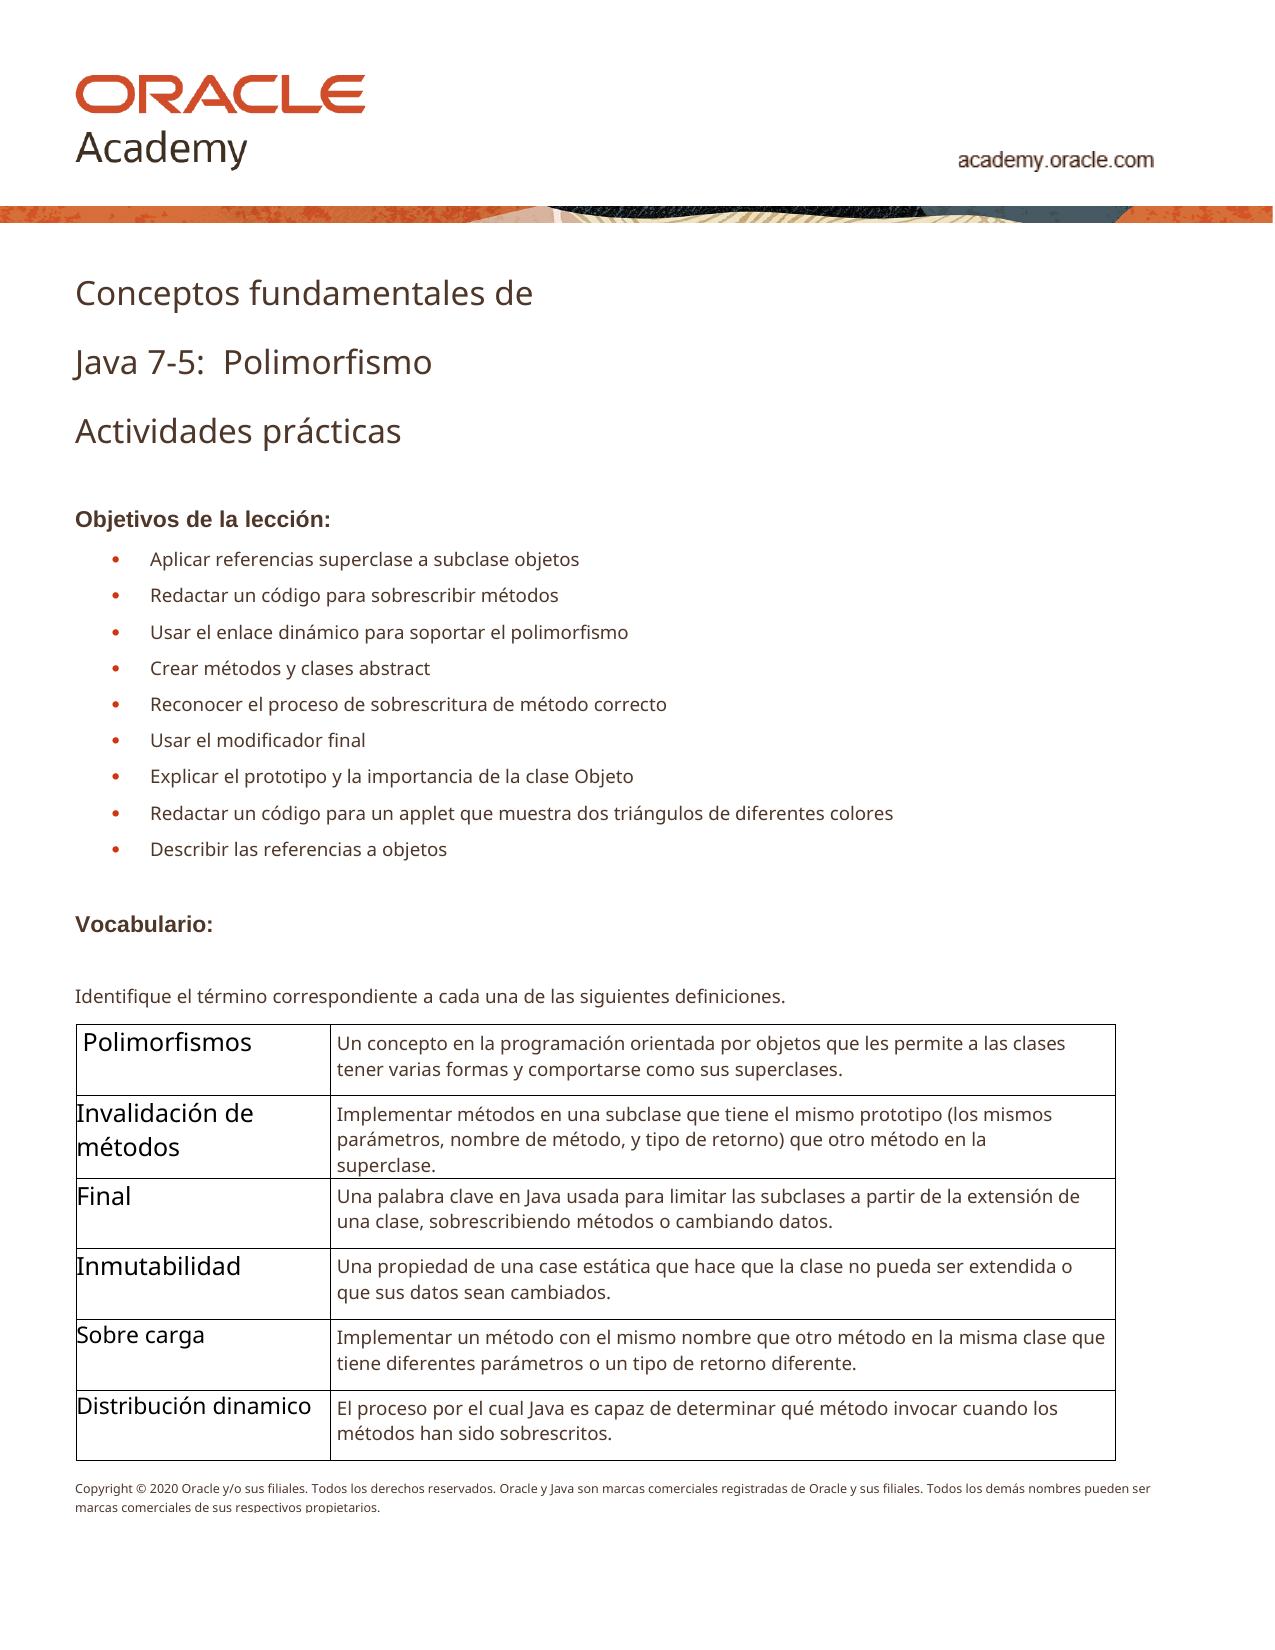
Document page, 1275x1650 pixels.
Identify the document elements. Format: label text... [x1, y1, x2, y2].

list Usar el modificador final [112, 727, 1275, 753]
table_cell Una palabra clave en Java usada para limitar las subclases a partir de la extensión de una clase, sobrescribiendo métodos o cambiando datos. [331, 1179, 1115, 1248]
table_cell Una propiedad de una case estática que hace que la clase no pueda ser extendida o que sus datos sean cambiados. [331, 1249, 1115, 1319]
subtitle Objetivos de la lección: [75, 506, 1275, 532]
picture [958, 151, 1154, 172]
table_cell Sobre carga [77, 1320, 330, 1389]
picture [75, 75, 366, 172]
list Describir las referencias a objetos [112, 836, 1275, 861]
list Explicar el prototipo y la importancia de la clase Objeto [112, 763, 1275, 789]
table_cell Distribución dinamico [77, 1391, 330, 1460]
list Aplicar referencias superclase a subclase objetos [112, 547, 1275, 572]
table_cell Invalidación de métodos [77, 1096, 330, 1178]
text Identifique el término correspondiente a cada una de las siguientes definiciones. [75, 984, 1275, 1009]
list Usar el enlace dinámico para soportar el polimorfismo [112, 619, 1275, 644]
subtitle Vocabulario: [75, 911, 1275, 937]
list Crear métodos y clases abstract [112, 655, 1275, 681]
table_header Polimorfismos [77, 1025, 330, 1095]
table_cell Implementar métodos en una subclase que tiene el mismo prototipo (los mismos parámetros, nombre de método, y tipo de retorno) que otro método en la superclase. [331, 1096, 1115, 1178]
title Conceptos fundamentales de Java 7-5: Polimorfismo [75, 270, 588, 384]
title Actividades prácticas [75, 407, 1275, 453]
table_cell Implementar un método con el mismo nombre que otro método en la misma clase que tiene diferentes parámetros o un tipo de retorno diferente. [331, 1320, 1115, 1389]
list Reconocer el proceso de sobrescritura de método correcto [112, 691, 1275, 717]
picture [0, 206, 1273, 223]
table_cell Final [77, 1179, 330, 1248]
list Redactar un código para un applet que muestra dos triángulos de diferentes colores [112, 800, 1275, 825]
table_header Un concepto en la programación orientada por objetos que les permite a las clases tener varias formas y comportarse como sus superclases. [331, 1025, 1115, 1095]
list Redactar un código para sobrescribir métodos [112, 583, 1275, 608]
table_cell Inmutabilidad [77, 1249, 330, 1319]
table_cell El proceso por el cual Java es capaz de determinar qué método invocar cuando los métodos han sido sobrescritos. [331, 1391, 1115, 1460]
